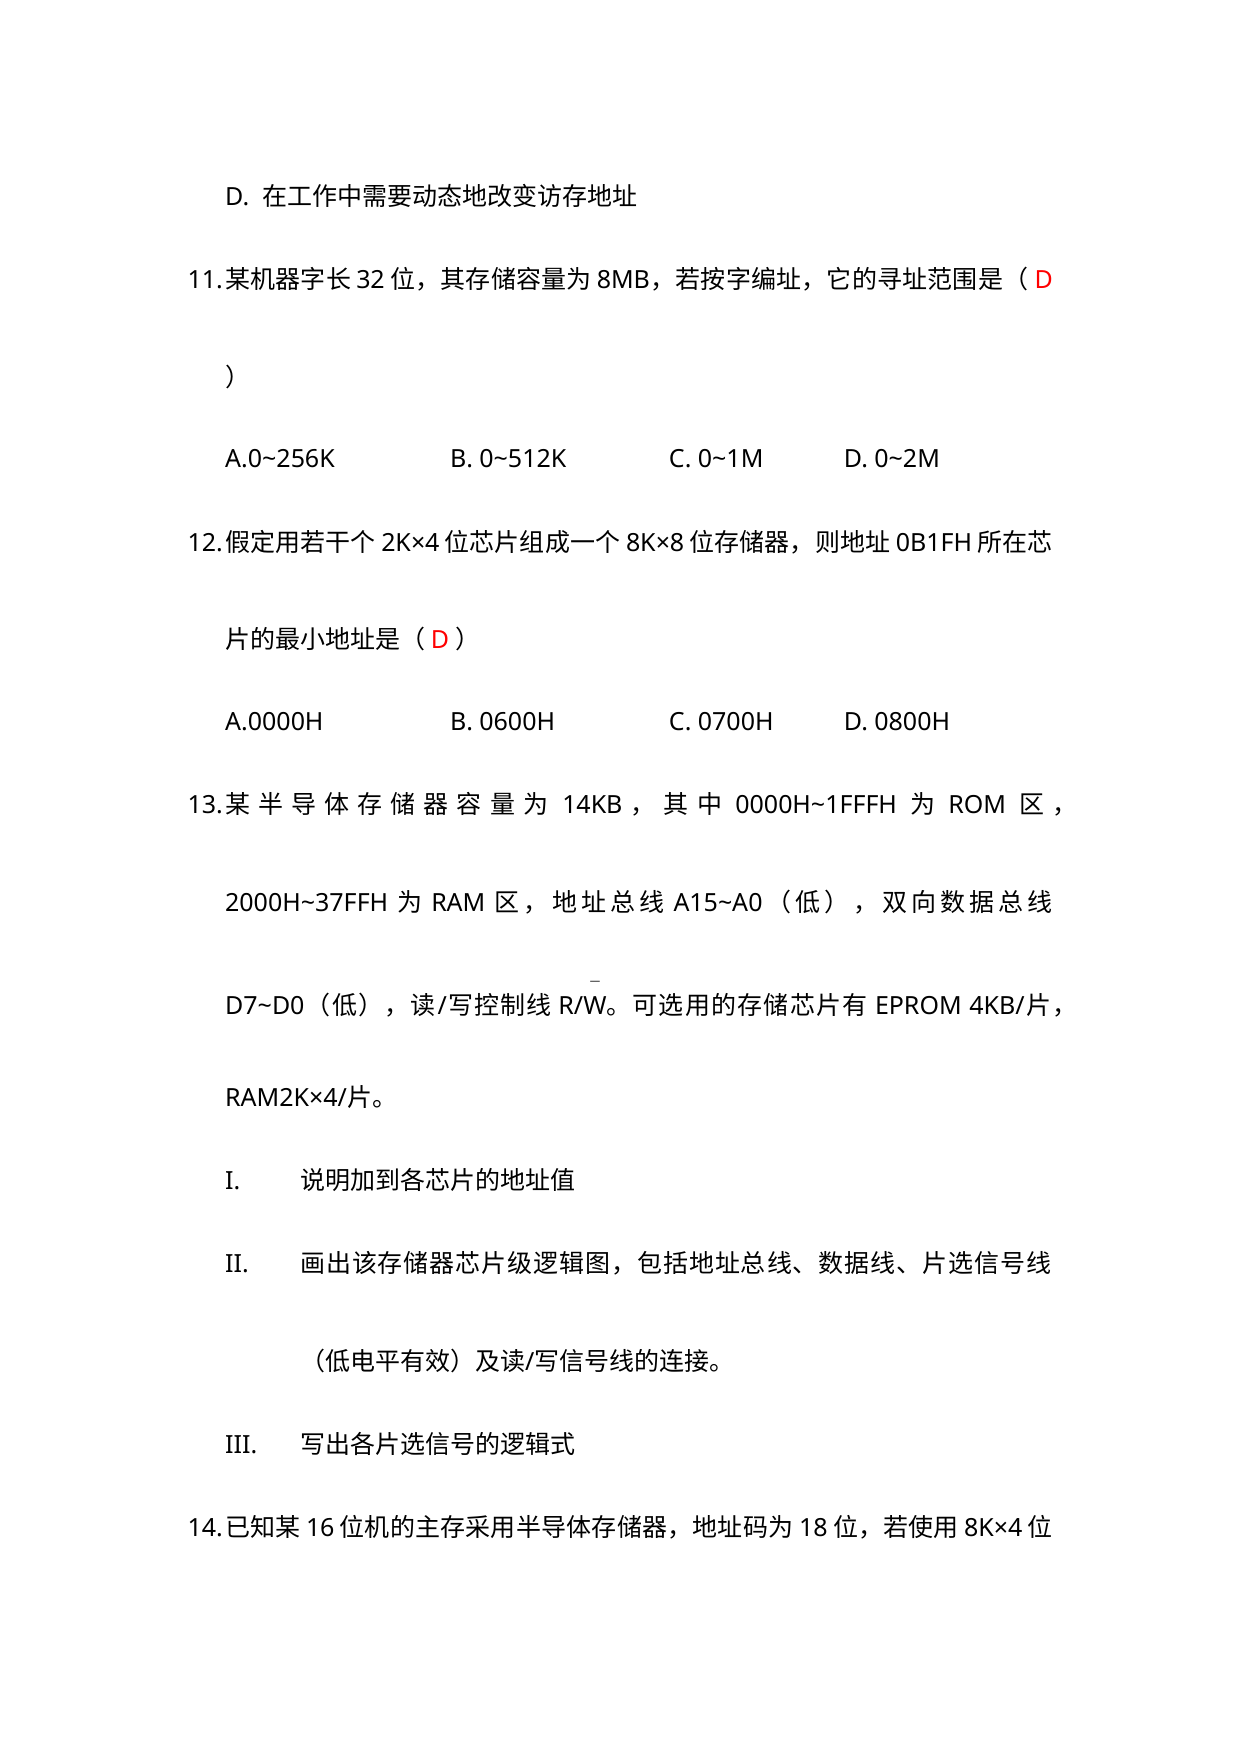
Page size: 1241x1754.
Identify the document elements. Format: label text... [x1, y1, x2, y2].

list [187, 1493, 1053, 1558]
list 写出各片选信号的逻辑式 [225, 1410, 1053, 1475]
list 画出该存储器芯片级逻辑图，包括地址总线、数据线、片选信号线（低电平有效）及读/写信号线的连接。 [225, 1229, 1053, 1392]
list A.0~256K B. 0~512K C. 0~1M D. 0~2M [225, 426, 1053, 491]
list A.0000H B. 0600H C. 0700H D. 0800H [225, 688, 1053, 753]
list 假定用若干个2K×4位芯片组成一个8K×8位存储器，则地址0B1FH所在芯片的最小地址是（ D ） [187, 508, 1053, 670]
list 在工作中需要动态地改变访存地址 [225, 162, 1053, 227]
list 说明加到各芯片的地址值 [225, 1146, 1053, 1211]
list 某机器字长32位，其存储容量为8MB，若按字编址，它的寻址范围是（ D ） [187, 245, 1053, 408]
list 某半导体存储器容量为14KB，其中0000H~1FFFH为ROM区，2000H~37FFH为RAM区，地址总线A15~A0（低），双向数据总线D7~D0（低），读/写控制线R/。可选用的存储芯片有EPROM 4KB/片，RAM2K×4/片。 [187, 770, 1053, 1128]
